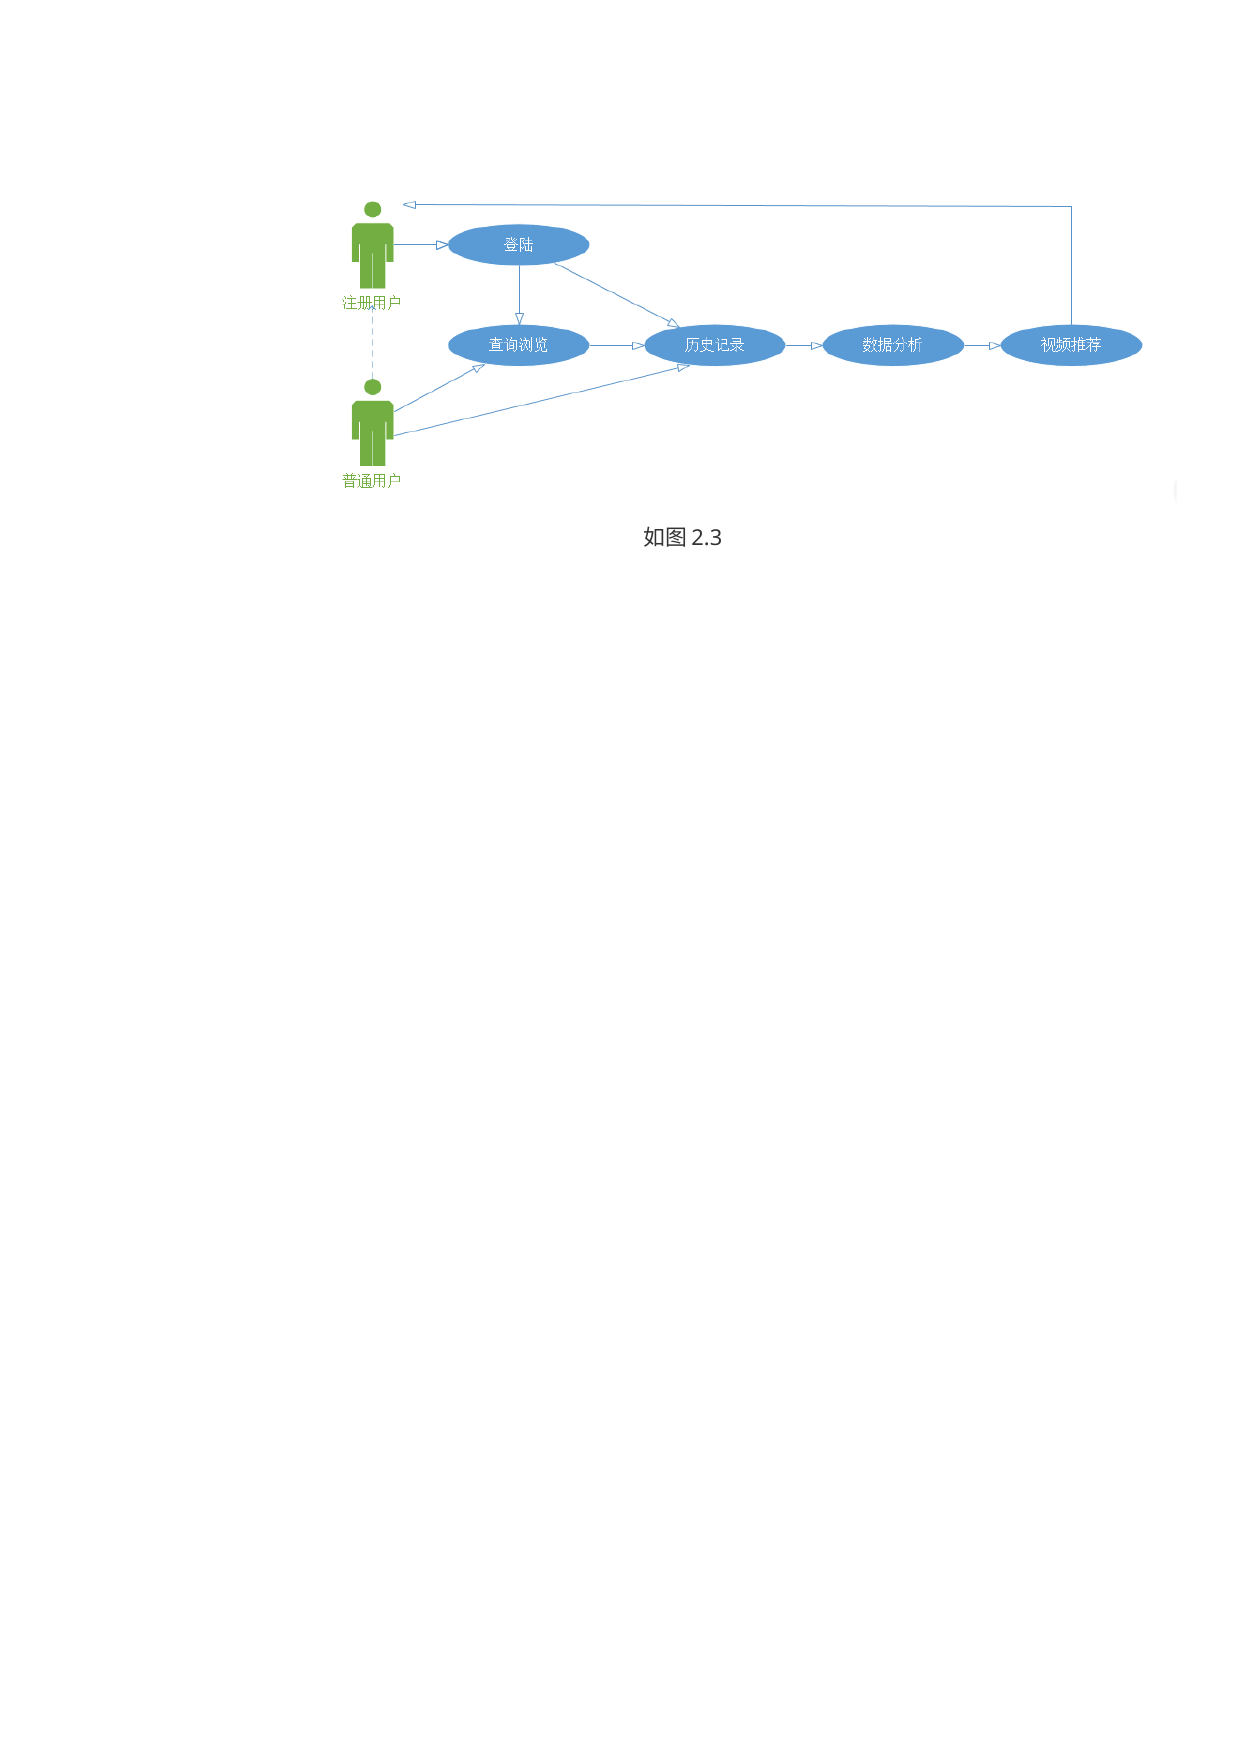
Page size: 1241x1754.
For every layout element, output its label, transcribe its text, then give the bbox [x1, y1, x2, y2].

list 如图2.3 [312, 519, 1053, 552]
picture [312, 162, 1177, 508]
